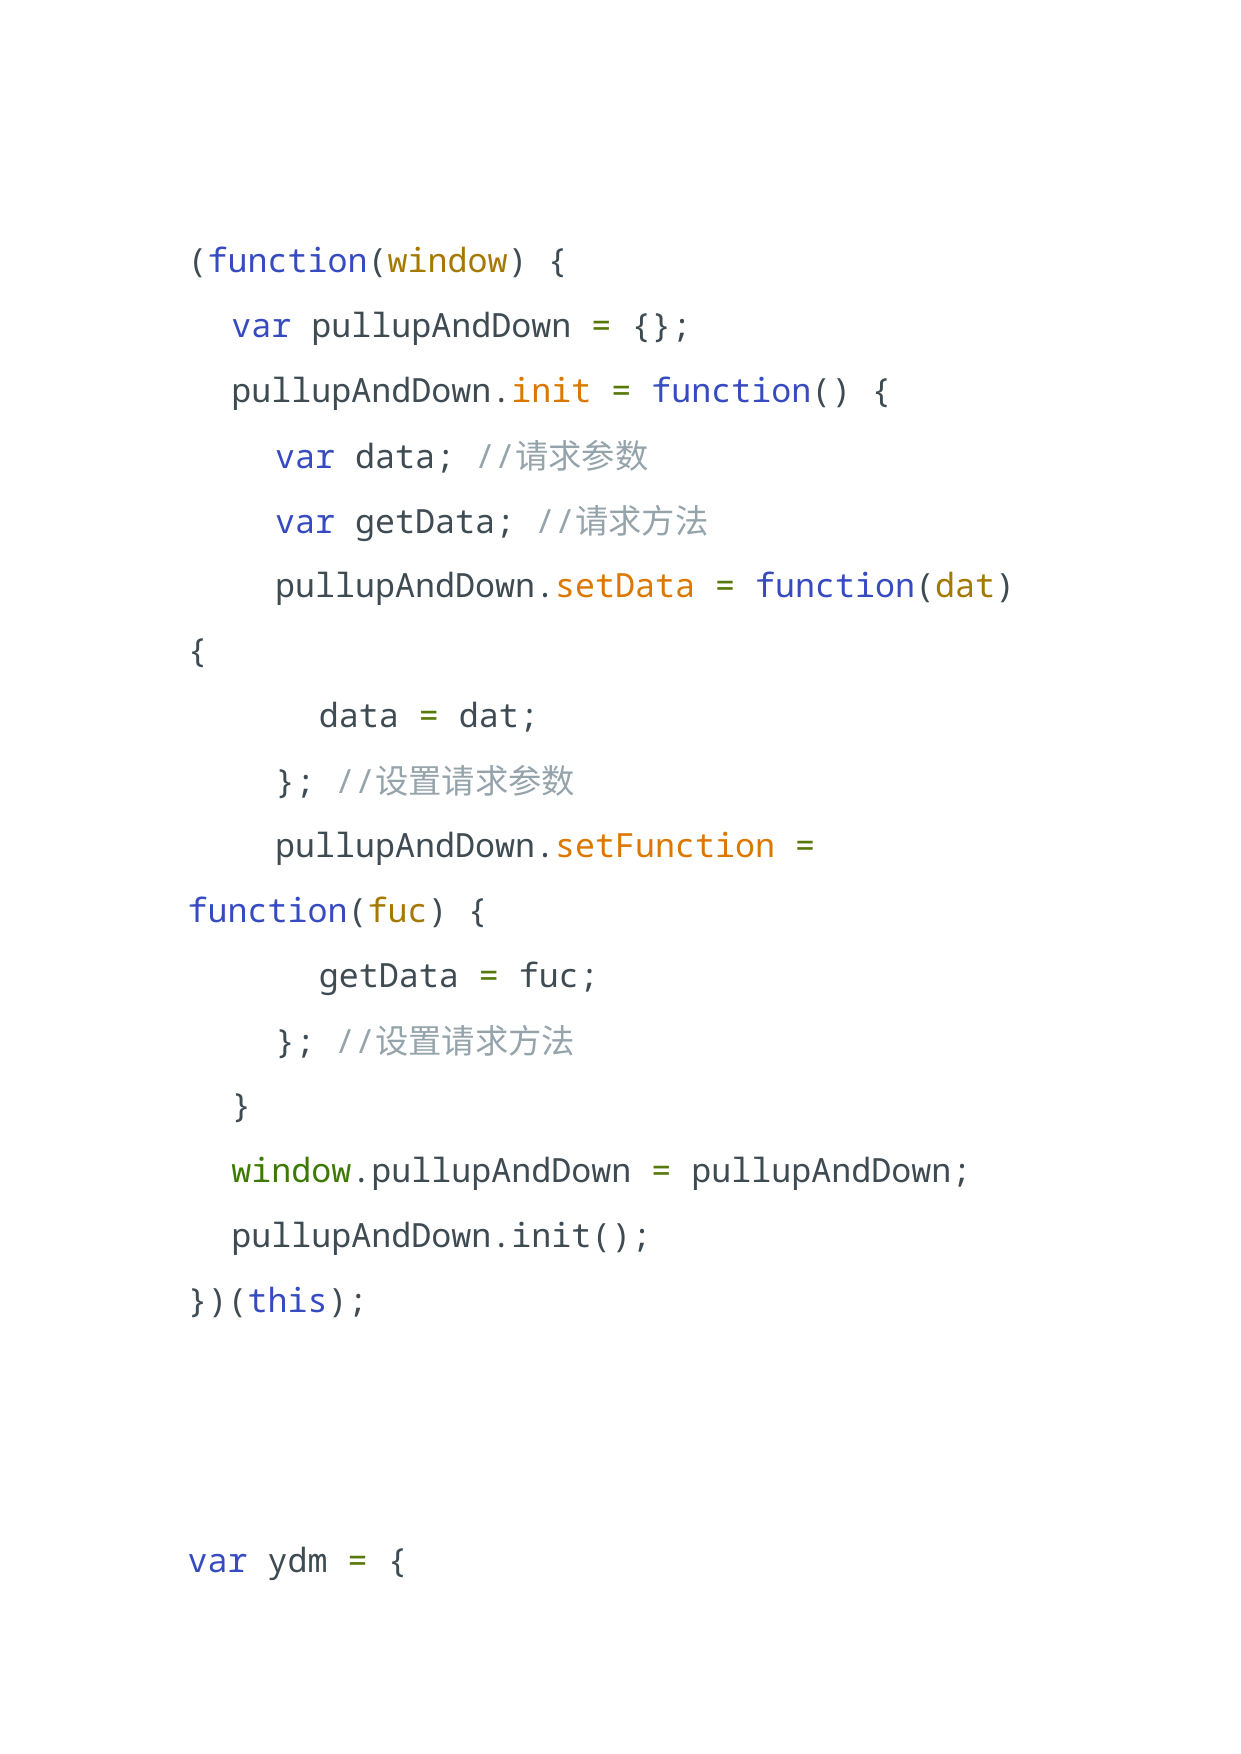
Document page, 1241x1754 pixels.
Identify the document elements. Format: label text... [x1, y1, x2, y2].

text (function(window) { [187, 227, 1053, 292]
text var ydm = { [187, 1527, 1053, 1592]
text var data; //请求参数 [187, 422, 1053, 487]
text getData = fuc; [187, 942, 1053, 1007]
text var pullupAndDown = {}; [187, 292, 1053, 357]
text window.pullupAndDown = pullupAndDown; [187, 1137, 1053, 1202]
text }; //设置请求方法 [187, 1007, 1053, 1072]
text pullupAndDown.setFunction = function(fuc) { [187, 812, 1053, 942]
text } [187, 1072, 1053, 1137]
text data = dat; [187, 682, 1053, 747]
text var getData; //请求方法 [187, 487, 1053, 552]
text })(this); [187, 1267, 1053, 1332]
text pullupAndDown.setData = function(dat) { [187, 552, 1053, 682]
text pullupAndDown.init(); [187, 1202, 1053, 1267]
text pullupAndDown.init = function() { [187, 357, 1053, 422]
text }; //设置请求参数 [187, 747, 1053, 812]
